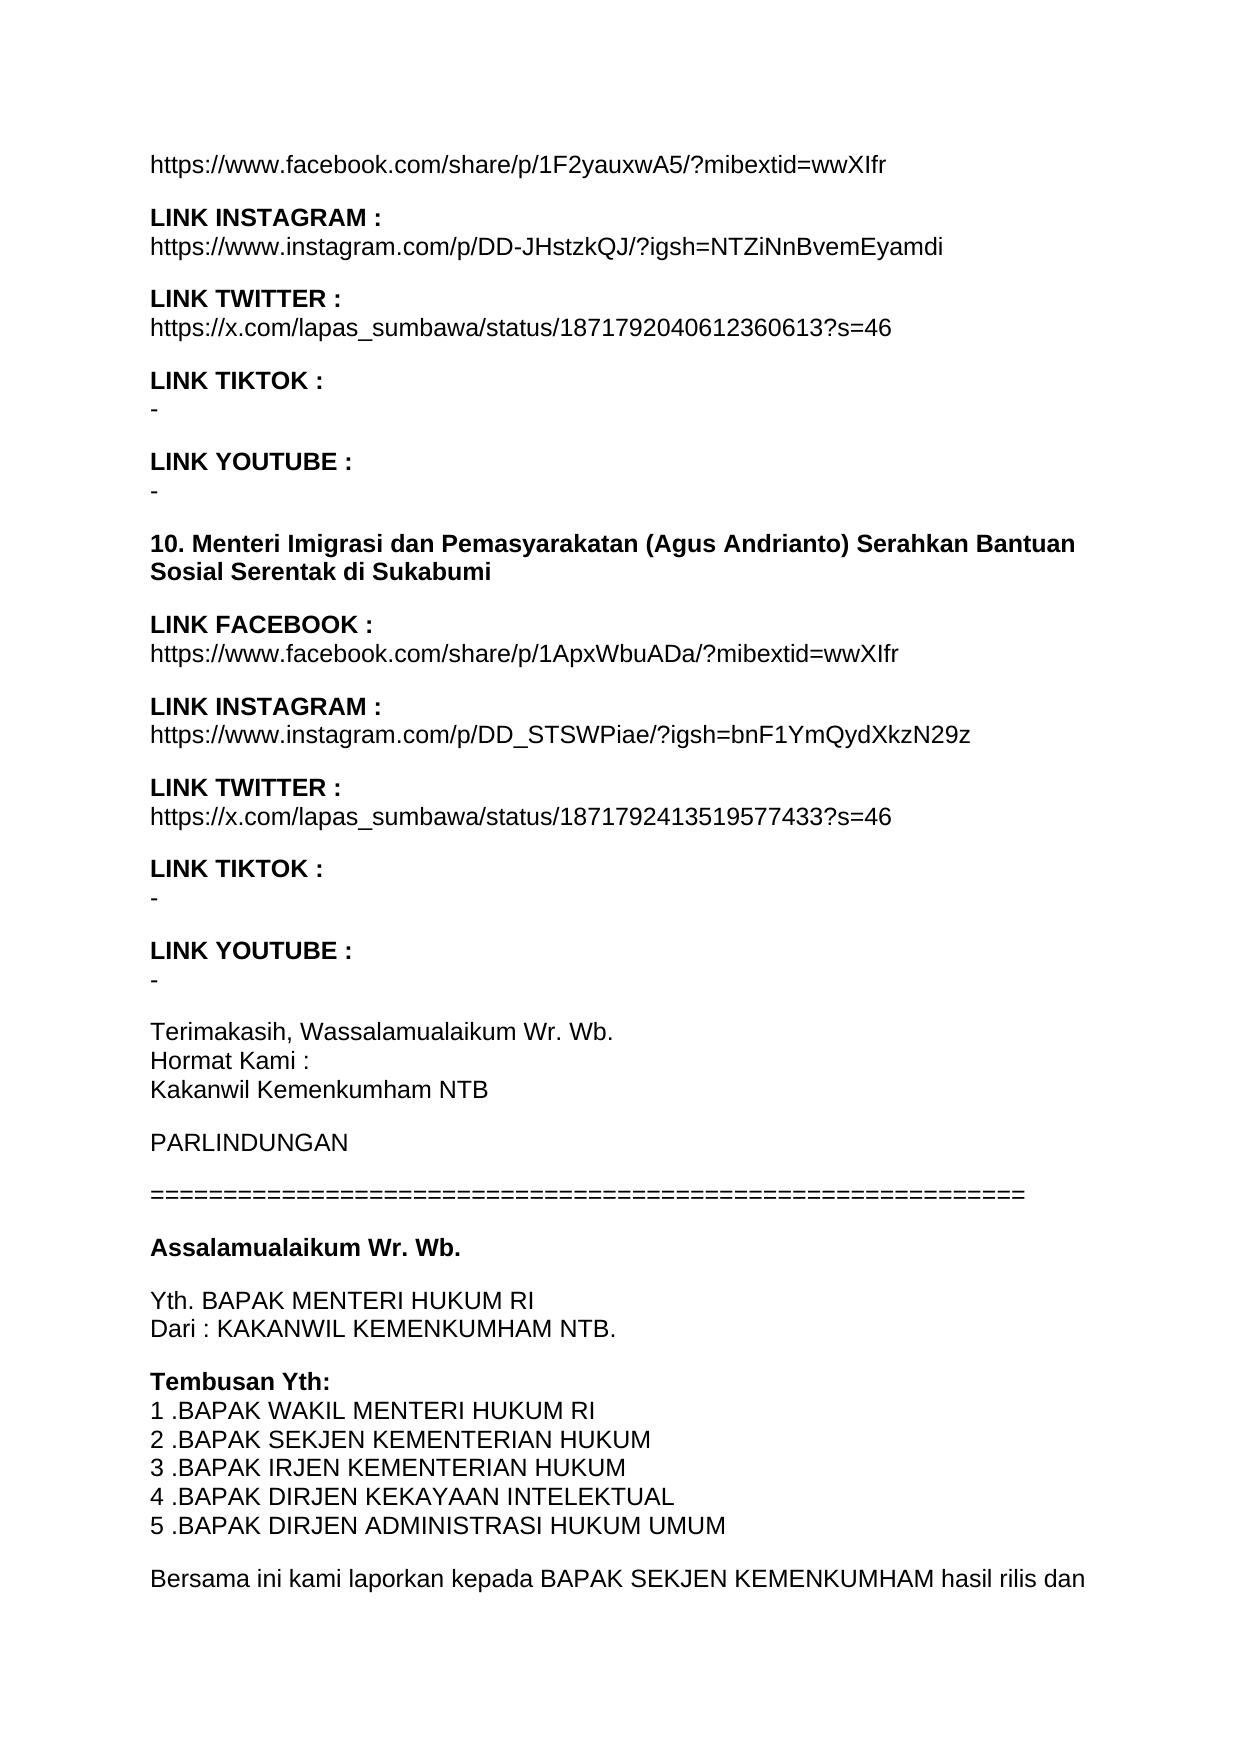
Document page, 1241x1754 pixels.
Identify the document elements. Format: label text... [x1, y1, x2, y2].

text ============================================================ [150, 1180, 1090, 1209]
text https://www.facebook.com/share/p/1F2yauxwA5/?mibextid=wwXIfr [150, 150, 1090, 179]
text LINK TWITTER : [150, 773, 1090, 802]
text https://www.instagram.com/p/DD_STSWPiae/?igsh=bnF1YmQydXkzN29z [150, 720, 1090, 749]
text PARLINDUNGAN [150, 1127, 1090, 1156]
text Assalamualaikum Wr. Wb. [150, 1233, 1090, 1262]
text Hormat Kami : [150, 1046, 1090, 1075]
text - [150, 394, 1090, 423]
text LINK TIKTOK : [150, 854, 1090, 883]
text https://www.instagram.com/p/DD-JHstzkQJ/?igsh=NTZiNnBvemEyamdi [150, 231, 1090, 260]
text LINK YOUTUBE : [150, 936, 1090, 964]
text Dari : KAKANWIL KEMENKUMHAM NTB. [150, 1314, 1090, 1343]
text Kakanwil Kemenkumham NTB [150, 1075, 1090, 1103]
text LINK FACEBOOK : [150, 610, 1090, 639]
text Tembusan Yth: [150, 1367, 1090, 1396]
text - [150, 476, 1090, 504]
text 2 .BAPAK SEKJEN KEMENTERIAN HUKUM [150, 1424, 1090, 1453]
text LINK INSTAGRAM : [150, 203, 1090, 231]
text Yth. BAPAK MENTERI HUKUM RI [150, 1286, 1090, 1314]
text 3 .BAPAK IRJEN KEMENTERIAN HUKUM [150, 1453, 1090, 1482]
text LINK TWITTER : [150, 284, 1090, 313]
text https://www.facebook.com/share/p/1ApxWbuADa/?mibextid=wwXIfr [150, 639, 1090, 667]
text 5 .BAPAK DIRJEN ADMINISTRASI HUKUM UMUM [150, 1511, 1090, 1539]
text https://x.com/lapas_sumbawa/status/1871792413519577433?s=46 [150, 802, 1090, 830]
text 4 .BAPAK DIRJEN KEKAYAAN INTELEKTUAL [150, 1482, 1090, 1511]
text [150, 1563, 1090, 1592]
text LINK INSTAGRAM : [150, 691, 1090, 720]
text - [150, 964, 1090, 993]
text https://x.com/lapas_sumbawa/status/1871792040612360613?s=46 [150, 313, 1090, 342]
text Terimakasih, Wassalamualaikum Wr. Wb. [150, 1017, 1090, 1046]
text 10. Menteri Imigrasi dan Pemasyarakatan (Agus Andrianto) Serahkan Bantuan Sosial Serentak di Sukabumi [150, 528, 1090, 586]
text - [150, 883, 1090, 912]
text LINK TIKTOK : [150, 366, 1090, 394]
text 1 .BAPAK WAKIL MENTERI HUKUM RI [150, 1396, 1090, 1424]
text LINK YOUTUBE : [150, 447, 1090, 476]
